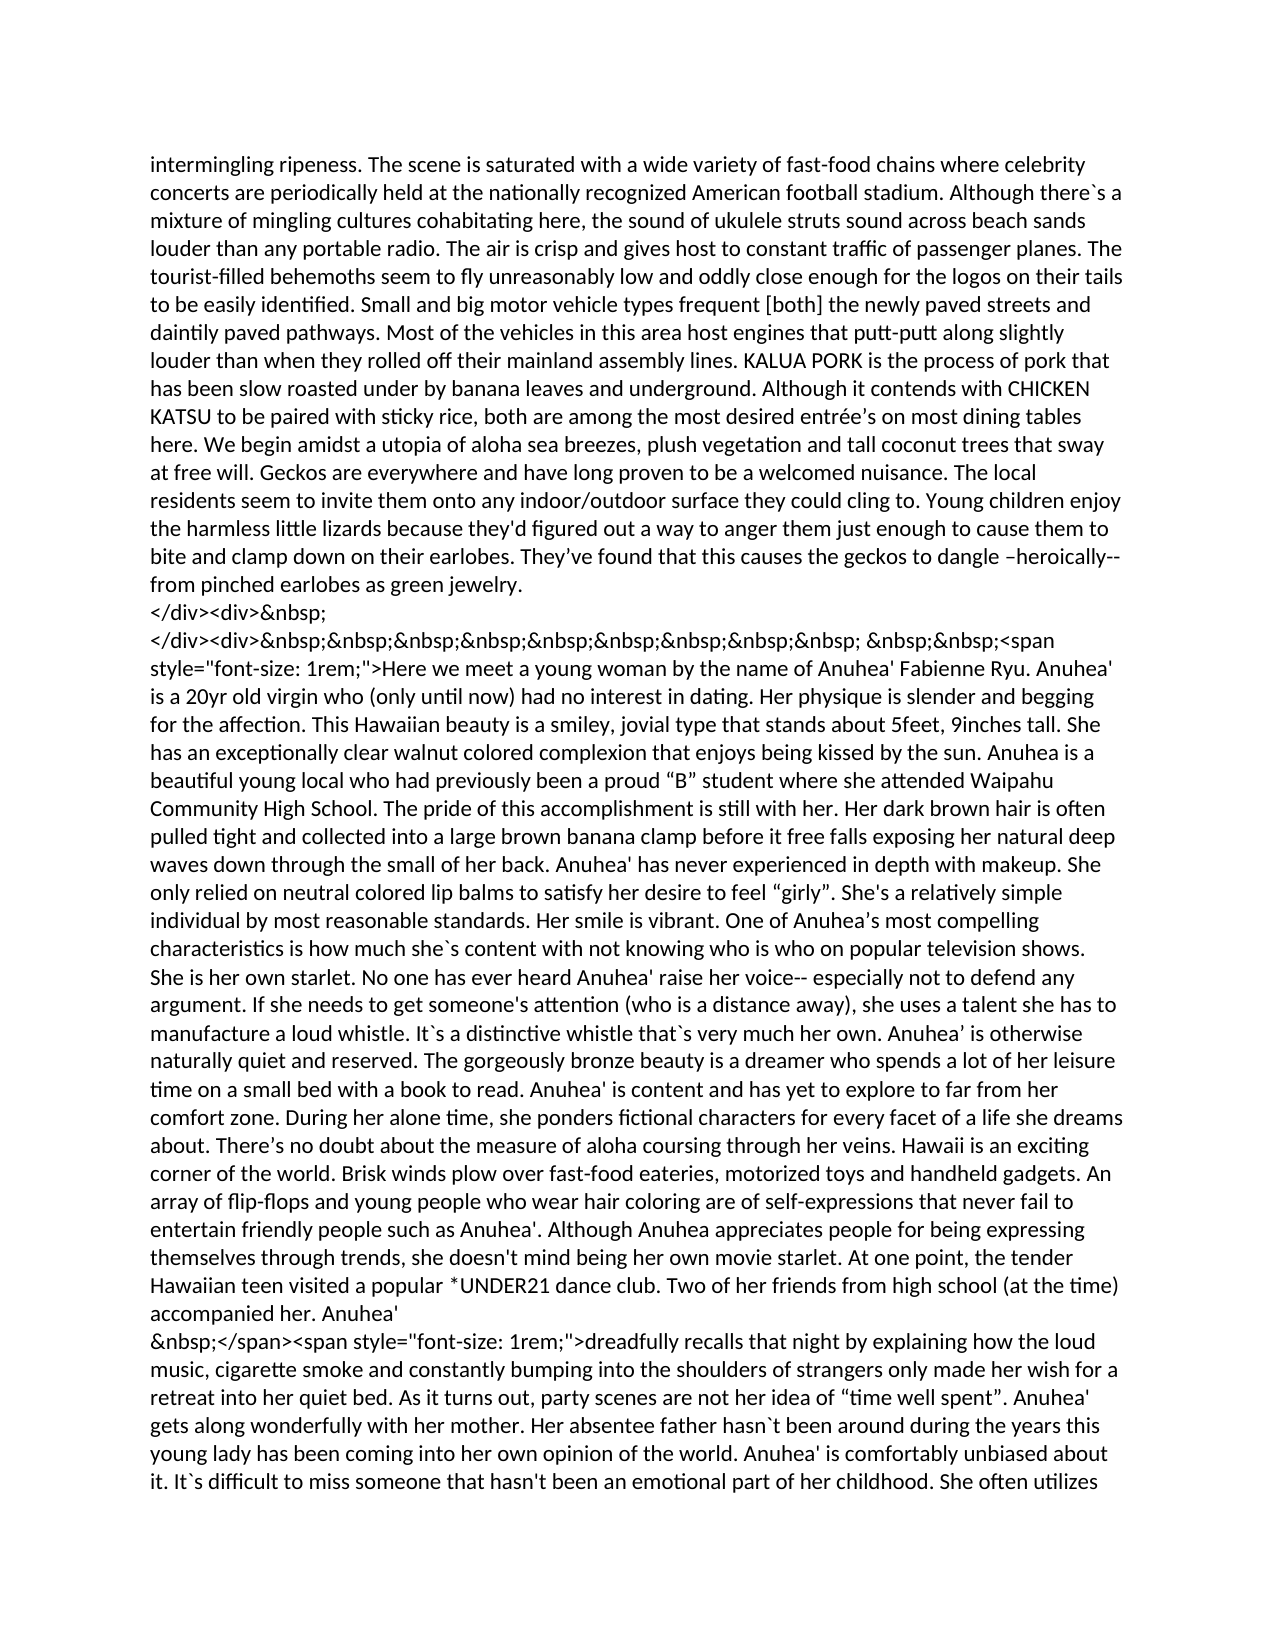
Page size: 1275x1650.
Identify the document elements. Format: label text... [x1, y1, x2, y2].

text </div><div>&nbsp; [150, 598, 1125, 626]
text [150, 150, 1125, 598]
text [150, 1327, 1125, 1495]
text </div><div>&nbsp;&nbsp;&nbsp;&nbsp;&nbsp;&nbsp;&nbsp;&nbsp;&nbsp; &nbsp;&nbsp;<span style="font-size: 1rem;">Here we meet a young woman by the name of Anuhea' Fabienne Ryu. Anuhea' is a 20yr old virgin who (only until now) had no interest in dating. Her physique is slender and begging for the affection. This Hawaiian beauty is a smiley, jovial type that stands about 5feet, 9inches tall. She has an exceptionally clear walnut colored complexion that enjoys being kissed by the sun. Anuhea is a beautiful young local who had previously been a proud “B” student where she attended Waipahu Community High School. The pride of this accomplishment is still with her. Her dark brown hair is often pulled tight and collected into a large brown banana clamp before it free falls exposing her natural deep waves down through the small of her back. Anuhea' has never experienced in depth with makeup. She only relied on neutral colored lip balms to satisfy her desire to feel “girly”. She's a relatively simple individual by most reasonable standards. Her smile is vibrant. One of Anuhea’s most compelling characteristics is how much she`s content with not knowing who is who on popular television shows. She is her own starlet. No one has ever heard Anuhea' raise her voice-- especially not to defend any argument. If she needs to get someone's attention (who is a distance away), she uses a talent she has to manufacture a loud whistle. It`s a distinctive whistle that`s very much her own. Anuhea’ is otherwise naturally quiet and reserved. The gorgeously bronze beauty is a dreamer who spends a lot of her leisure time on a small bed with a book to read. Anuhea' is content and has yet to explore to far from her comfort zone. During her alone time, she ponders fictional characters for every facet of a life she dreams about. There’s no doubt about the measure of aloha coursing through her veins. Hawaii is an exciting corner of the world. Brisk winds plow over fast-food eateries, motorized toys and handheld gadgets. An array of flip-flops and young people who wear hair coloring are of self-expressions that never fail to entertain friendly people such as Anuhea'. Although Anuhea appreciates people for being expressing themselves through trends, she doesn't mind being her own movie starlet. At one point, the tender Hawaiian teen visited a popular *UNDER21 dance club. Two of her friends from high school (at the time) accompanied her. Anuhea' [150, 626, 1125, 1327]
